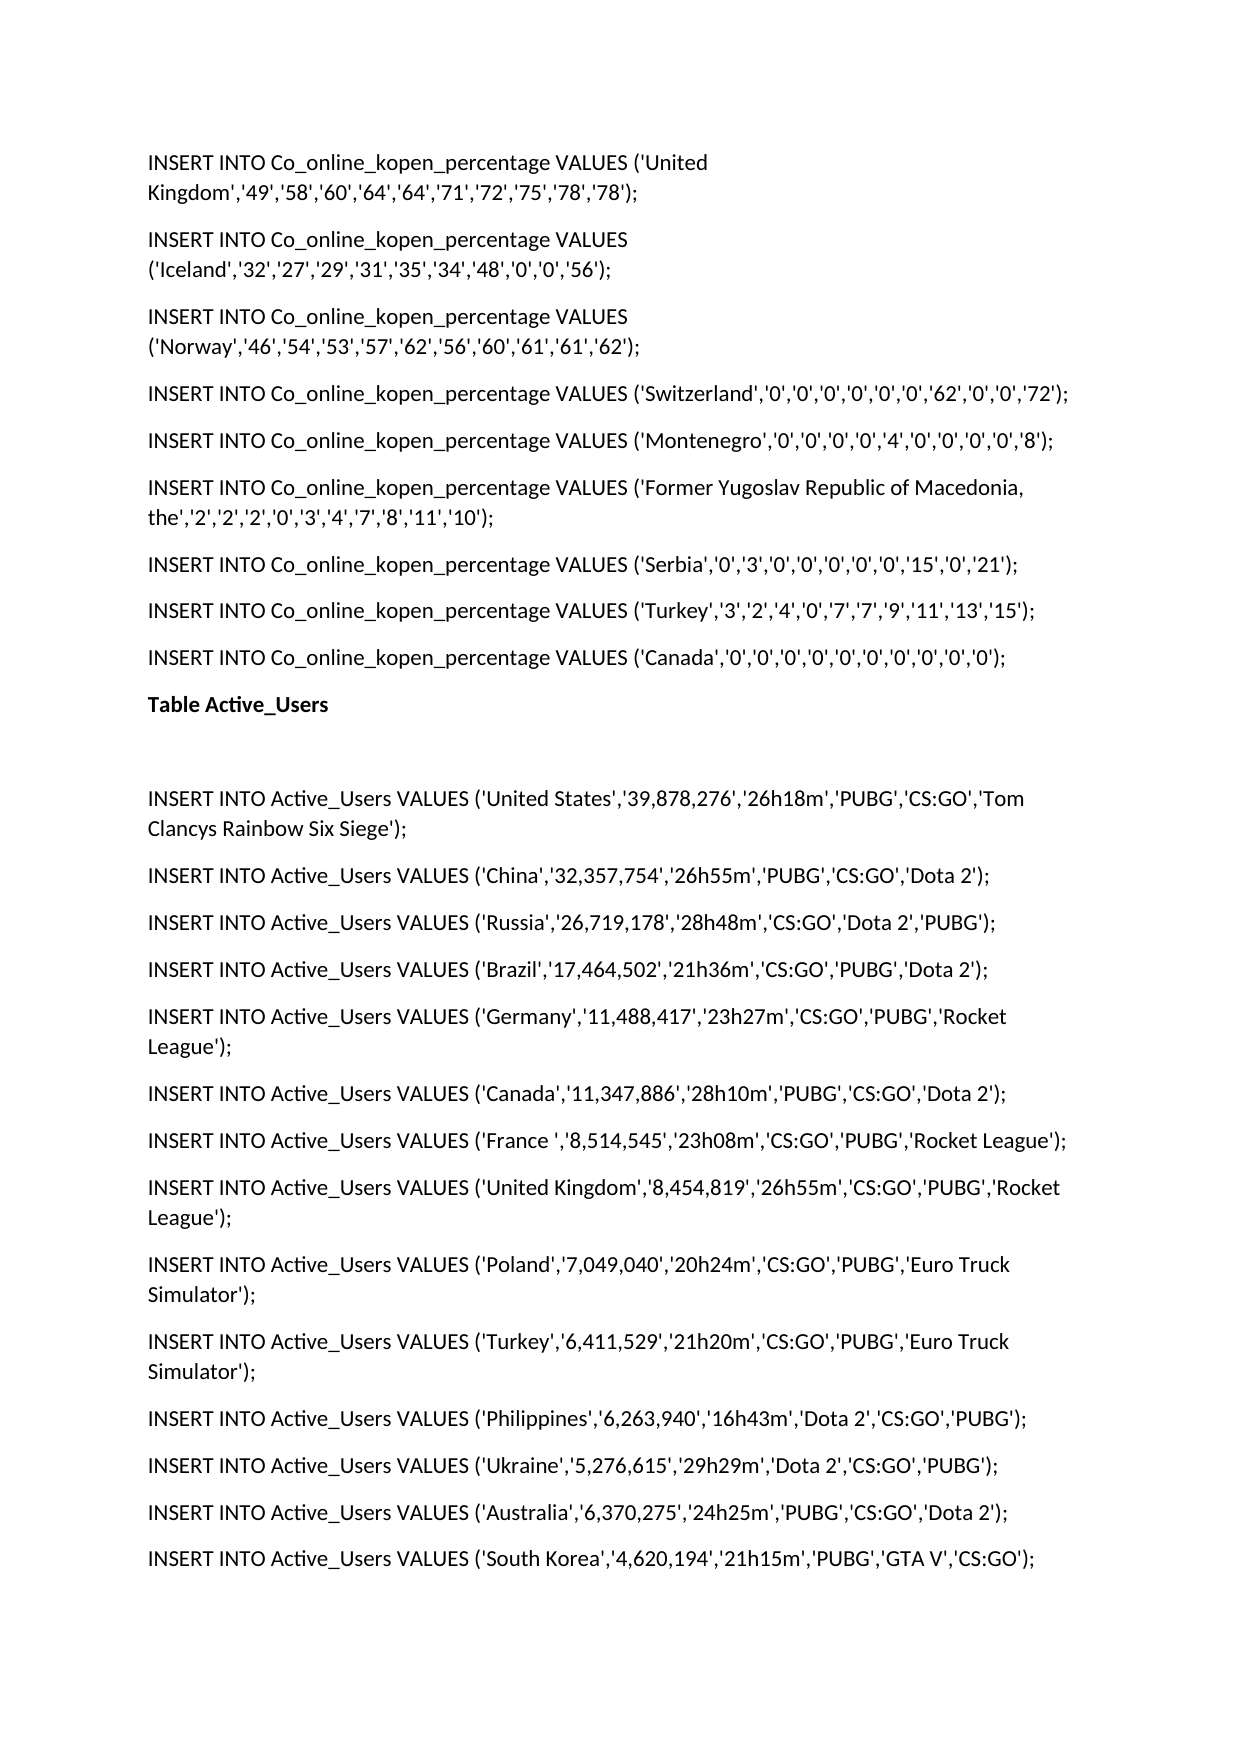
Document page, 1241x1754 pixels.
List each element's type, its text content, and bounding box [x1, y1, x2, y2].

text INSERT INTO Active_Users VALUES ('France ','8,514,545','23h08m','CS:GO','PUBG','Rocket League'); [148, 1126, 1093, 1154]
text INSERT INTO Active_Users VALUES ('Russia','26,719,178','28h48m','CS:GO','Dota 2','PUBG'); [148, 908, 1093, 936]
text INSERT INTO Active_Users VALUES ('Poland','7,049,040','20h24m','CS:GO','PUBG','Euro Truck Simulator'); [148, 1250, 1093, 1308]
text INSERT INTO Active_Users VALUES ('South Korea','4,620,194','21h15m','PUBG','GTA V','CS:GO'); [148, 1544, 1093, 1572]
text INSERT INTO Co_online_kopen_percentage VALUES ('Switzerland','0','0','0','0','0','0','62','0','0','72'); [148, 379, 1093, 407]
text INSERT INTO Co_online_kopen_percentage VALUES ('Turkey','3','2','4','0','7','7','9','11','13','15'); [148, 597, 1093, 624]
text INSERT INTO Co_online_kopen_percentage VALUES ('Montenegro','0','0','0','0','4','0','0','0','0','8'); [148, 426, 1093, 454]
text INSERT INTO Active_Users VALUES ('Canada','11,347,886','28h10m','PUBG','CS:GO','Dota 2'); [148, 1079, 1093, 1107]
text INSERT INTO Active_Users VALUES ('China','32,357,754','26h55m','PUBG','CS:GO','Dota 2'); [148, 861, 1093, 889]
text INSERT INTO Active_Users VALUES ('Australia','6,370,275','24h25m','PUBG','CS:GO','Dota 2'); [148, 1498, 1093, 1526]
text INSERT INTO Co_online_kopen_percentage VALUES ('Serbia','0','3','0','0','0','0','0','15','0','21'); [148, 550, 1093, 578]
subtitle Table Active_Users [148, 690, 1093, 718]
text INSERT INTO Active_Users VALUES ('United States','39,878,276','26h18m','PUBG','CS:GO','Tom Clancys Rainbow Six Siege'); [148, 784, 1093, 842]
text INSERT INTO Active_Users VALUES ('Brazil','17,464,502','21h36m','CS:GO','PUBG','Dota 2'); [148, 955, 1093, 983]
text INSERT INTO Co_online_kopen_percentage VALUES ('Iceland','32','27','29','31','35','34','48','0','0','56'); [148, 225, 1093, 283]
text INSERT INTO Active_Users VALUES ('Ukraine','5,276,615','29h29m','Dota 2','CS:GO','PUBG'); [148, 1451, 1093, 1479]
text INSERT INTO Active_Users VALUES ('United Kingdom','8,454,819','26h55m','CS:GO','PUBG','Rocket League'); [148, 1173, 1093, 1231]
text INSERT INTO Co_online_kopen_percentage VALUES ('Canada','0','0','0','0','0','0','0','0','0','0'); [148, 643, 1093, 671]
text INSERT INTO Active_Users VALUES ('Philippines','6,263,940','16h43m','Dota 2','CS:GO','PUBG'); [148, 1404, 1093, 1432]
text INSERT INTO Active_Users VALUES ('Turkey','6,411,529','21h20m','CS:GO','PUBG','Euro Truck Simulator'); [148, 1327, 1093, 1385]
text INSERT INTO Co_online_kopen_percentage VALUES ('Norway','46','54','53','57','62','56','60','61','61','62'); [148, 302, 1093, 360]
text INSERT INTO Co_online_kopen_percentage VALUES ('Former Yugoslav Republic of Macedonia, the','2','2','2','0','3','4','7','8','11','10'); [148, 473, 1093, 531]
text INSERT INTO Co_online_kopen_percentage VALUES ('United Kingdom','49','58','60','64','64','71','72','75','78','78'); [148, 148, 1093, 206]
text INSERT INTO Active_Users VALUES ('Germany','11,488,417','23h27m','CS:GO','PUBG','Rocket League'); [148, 1002, 1093, 1060]
